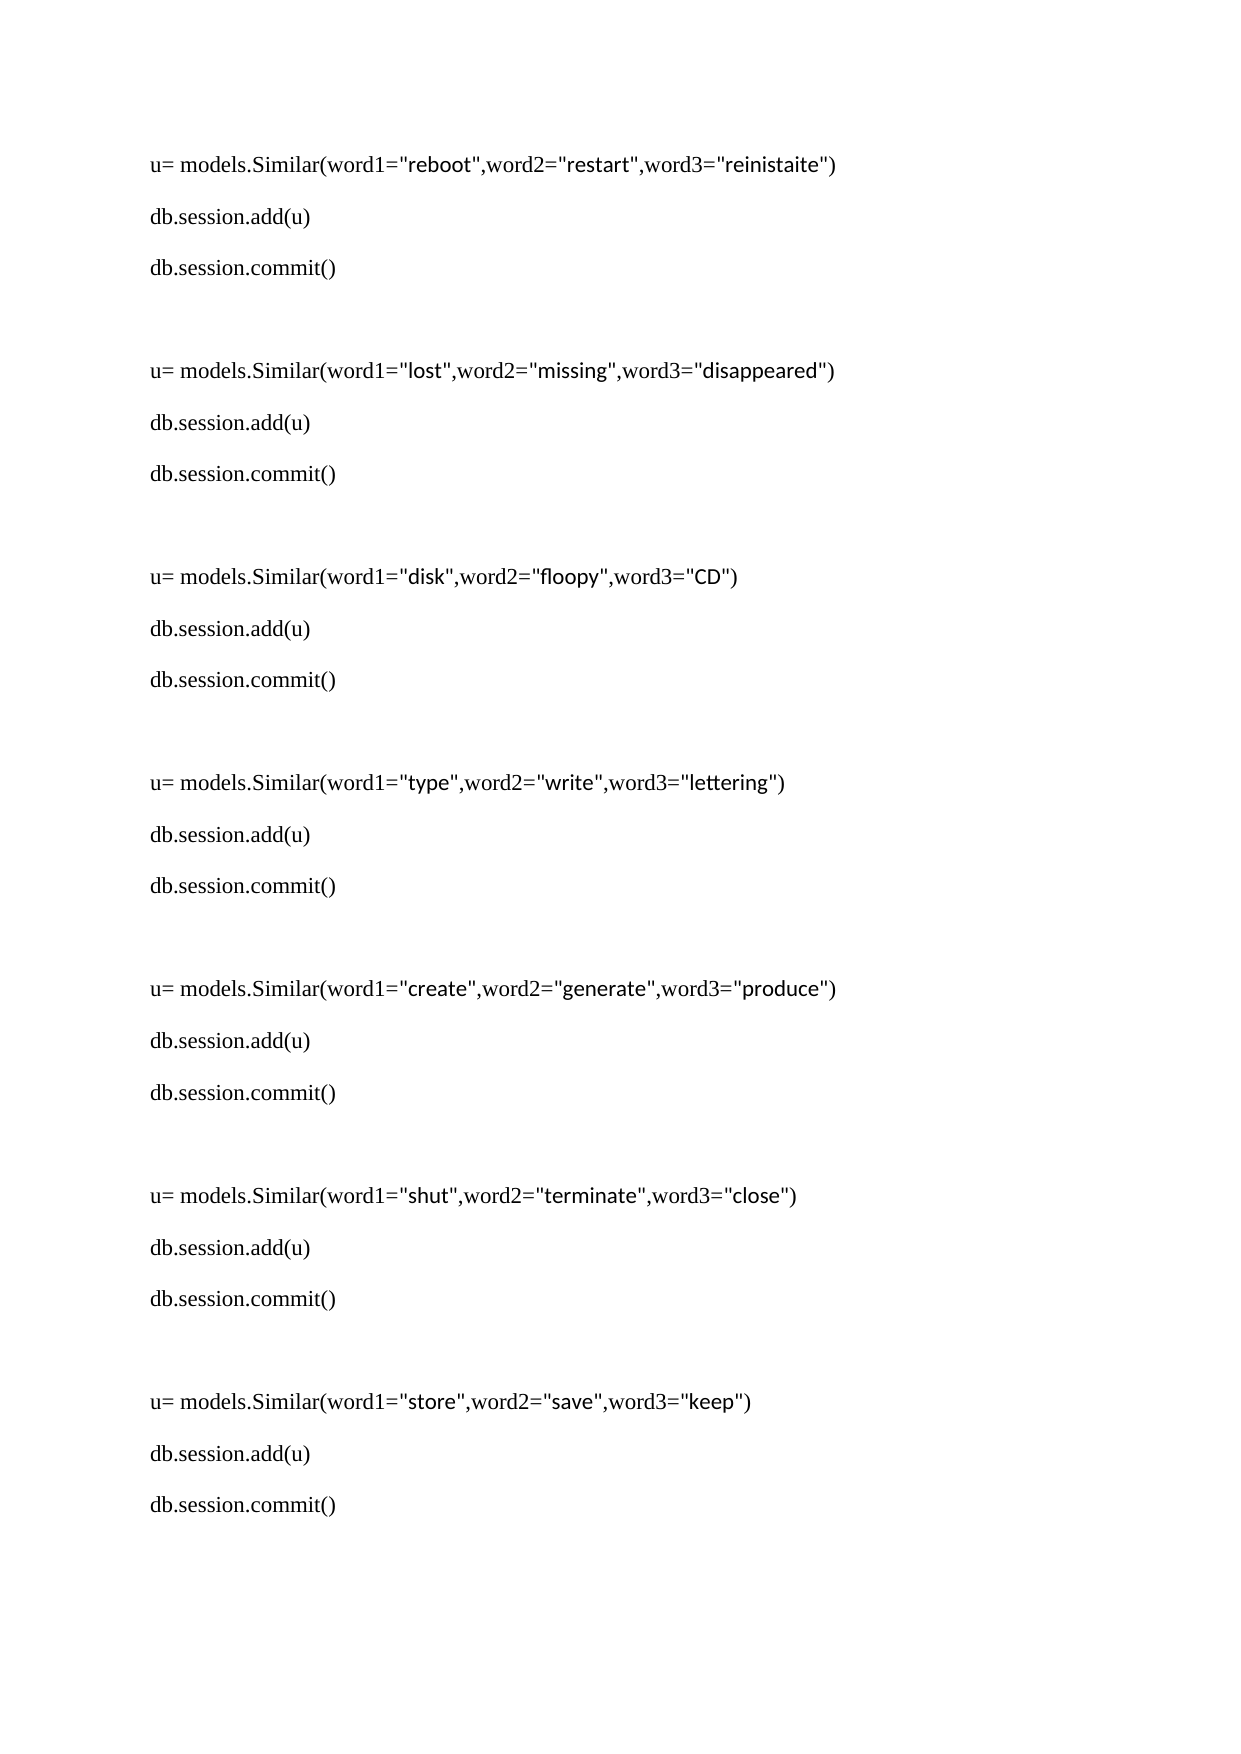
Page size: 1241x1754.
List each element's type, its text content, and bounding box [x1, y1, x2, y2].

text db.session.commit() [150, 1285, 1090, 1311]
text db.session.add(u) [150, 1234, 1090, 1260]
text db.session.commit() [150, 666, 1090, 693]
text db.session.commit() [150, 872, 1090, 899]
text db.session.add(u) [150, 615, 1090, 642]
text db.session.commit() [150, 1079, 1090, 1105]
text db.session.commit() [150, 1491, 1090, 1517]
text db.session.add(u) [150, 203, 1090, 229]
text u= models.Similar(word1="disk",word2="floopy",word3="CD") [150, 562, 1090, 590]
text u= models.Similar(word1="type",word2="write",word3="lettering") [150, 768, 1090, 796]
text db.session.add(u) [150, 821, 1090, 848]
text u= models.Similar(word1="store",word2="save",word3="keep") [150, 1387, 1090, 1415]
text db.session.add(u) [150, 1028, 1090, 1054]
text db.session.add(u) [150, 409, 1090, 436]
text u= models.Similar(word1="lost",word2="missing",word3="disappeared") [150, 356, 1090, 384]
text db.session.add(u) [150, 1440, 1090, 1466]
text u= models.Similar(word1="shut",word2="terminate",word3="close") [150, 1181, 1090, 1209]
text db.session.commit() [150, 460, 1090, 487]
text u= models.Similar(word1="reboot",word2="restart",word3="reinistaite") [150, 150, 1090, 178]
text u= models.Similar(word1="create",word2="generate",word3="produce") [150, 974, 1090, 1003]
text db.session.commit() [150, 254, 1090, 280]
